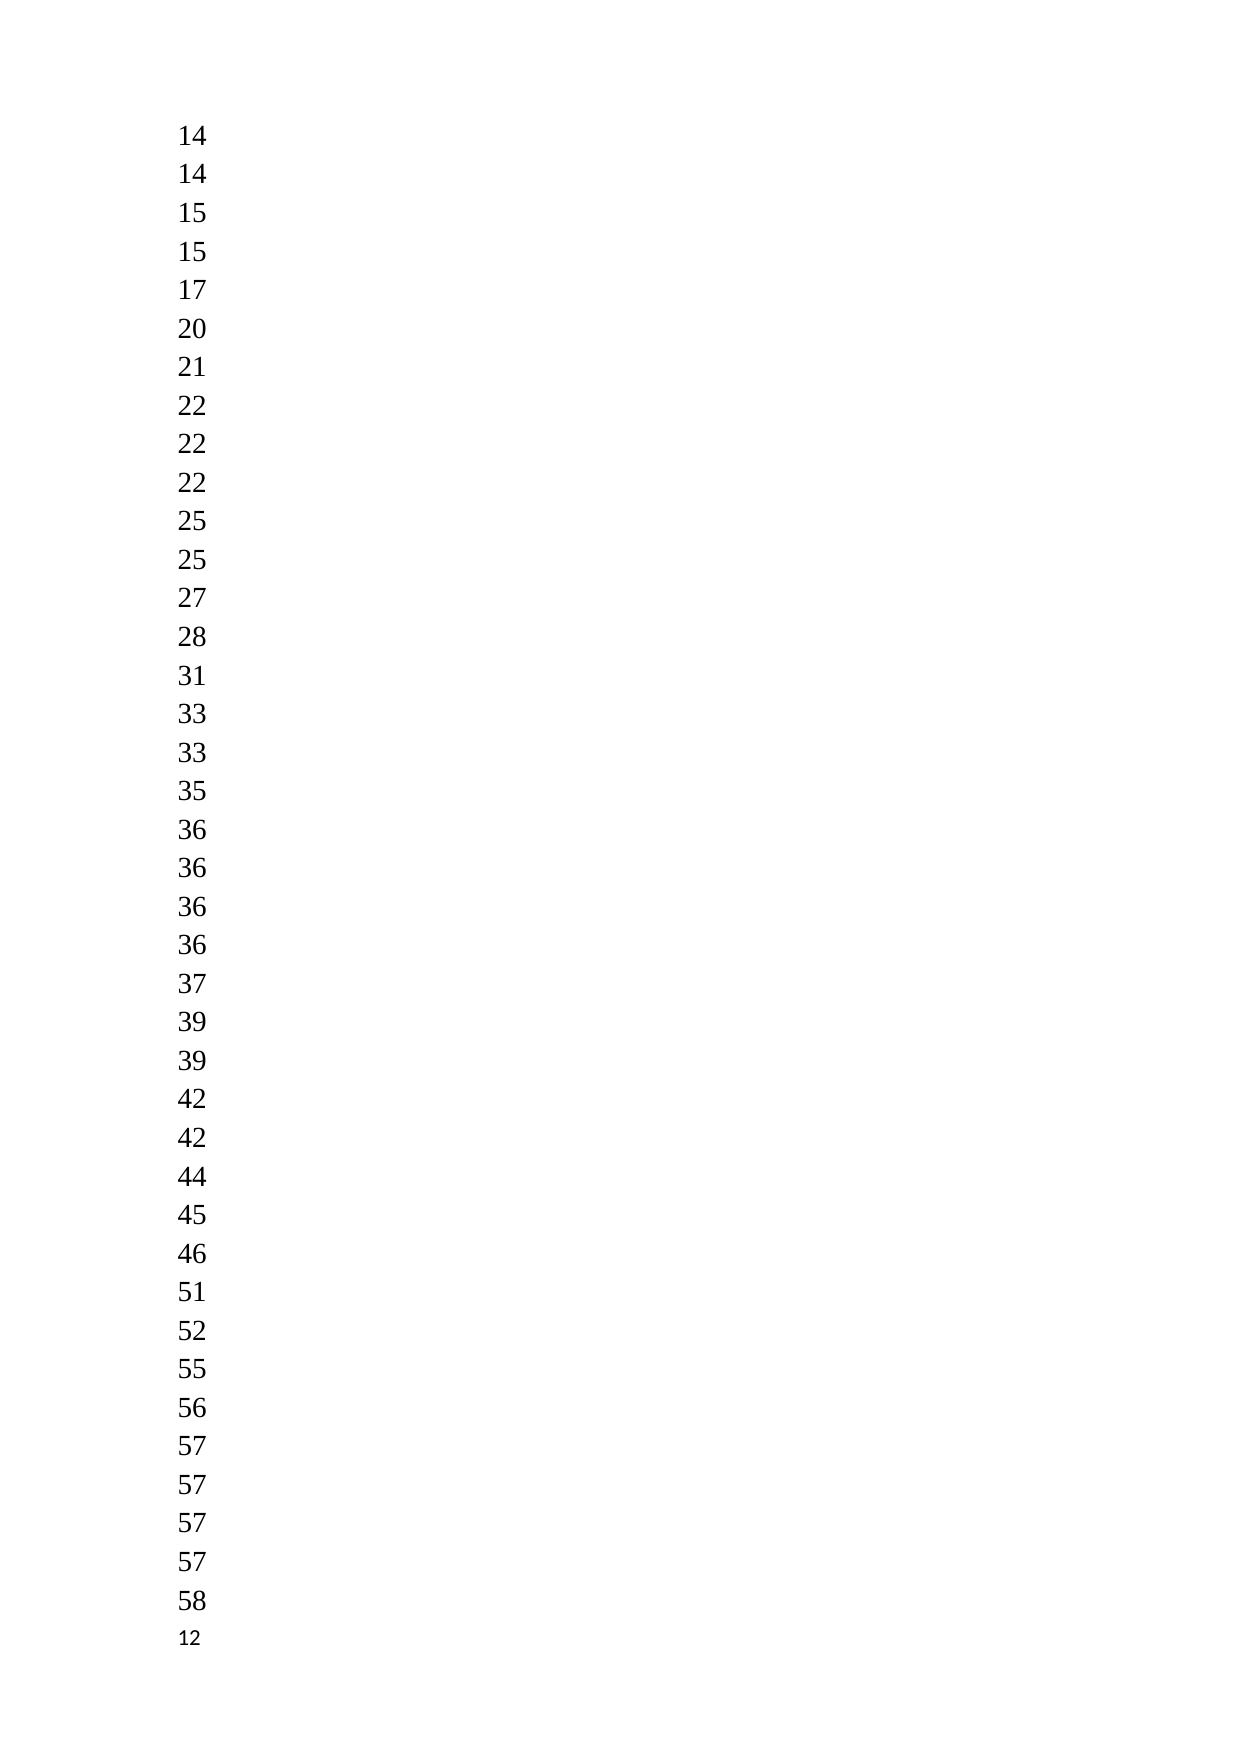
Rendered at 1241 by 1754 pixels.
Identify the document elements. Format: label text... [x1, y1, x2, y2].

text 37 [177, 966, 1152, 999]
text 20 [177, 311, 1152, 344]
text 57 [177, 1506, 1152, 1539]
text 36 [177, 850, 1152, 884]
text 57 [177, 1428, 1152, 1462]
text 42 [177, 1082, 1152, 1115]
text 27 [177, 581, 1152, 614]
text 31 [177, 658, 1152, 691]
text 36 [177, 812, 1152, 845]
text 35 [177, 773, 1152, 807]
text 21 [177, 349, 1152, 383]
text 39 [177, 1004, 1152, 1038]
text 36 [177, 889, 1152, 922]
text 57 [177, 1544, 1152, 1578]
text 51 [177, 1274, 1152, 1308]
text 56 [177, 1390, 1152, 1423]
text 44 [177, 1159, 1152, 1192]
text 58 [177, 1583, 1152, 1616]
text 17 [177, 272, 1152, 306]
text 15 [177, 195, 1152, 229]
text 46 [177, 1236, 1152, 1269]
text 14 [177, 118, 1152, 152]
text 15 [177, 234, 1152, 267]
text 25 [177, 542, 1152, 576]
text 14 [177, 157, 1152, 190]
text 55 [177, 1351, 1152, 1385]
text 25 [177, 503, 1152, 537]
text 33 [177, 696, 1152, 730]
text 45 [177, 1197, 1152, 1231]
text 22 [177, 388, 1152, 421]
text 28 [177, 619, 1152, 653]
text 22 [177, 465, 1152, 498]
text 33 [177, 735, 1152, 768]
text 36 [177, 927, 1152, 961]
text 52 [177, 1313, 1152, 1346]
text 42 [177, 1120, 1152, 1154]
text 39 [177, 1043, 1152, 1077]
text 22 [177, 426, 1152, 460]
text 57 [177, 1467, 1152, 1501]
